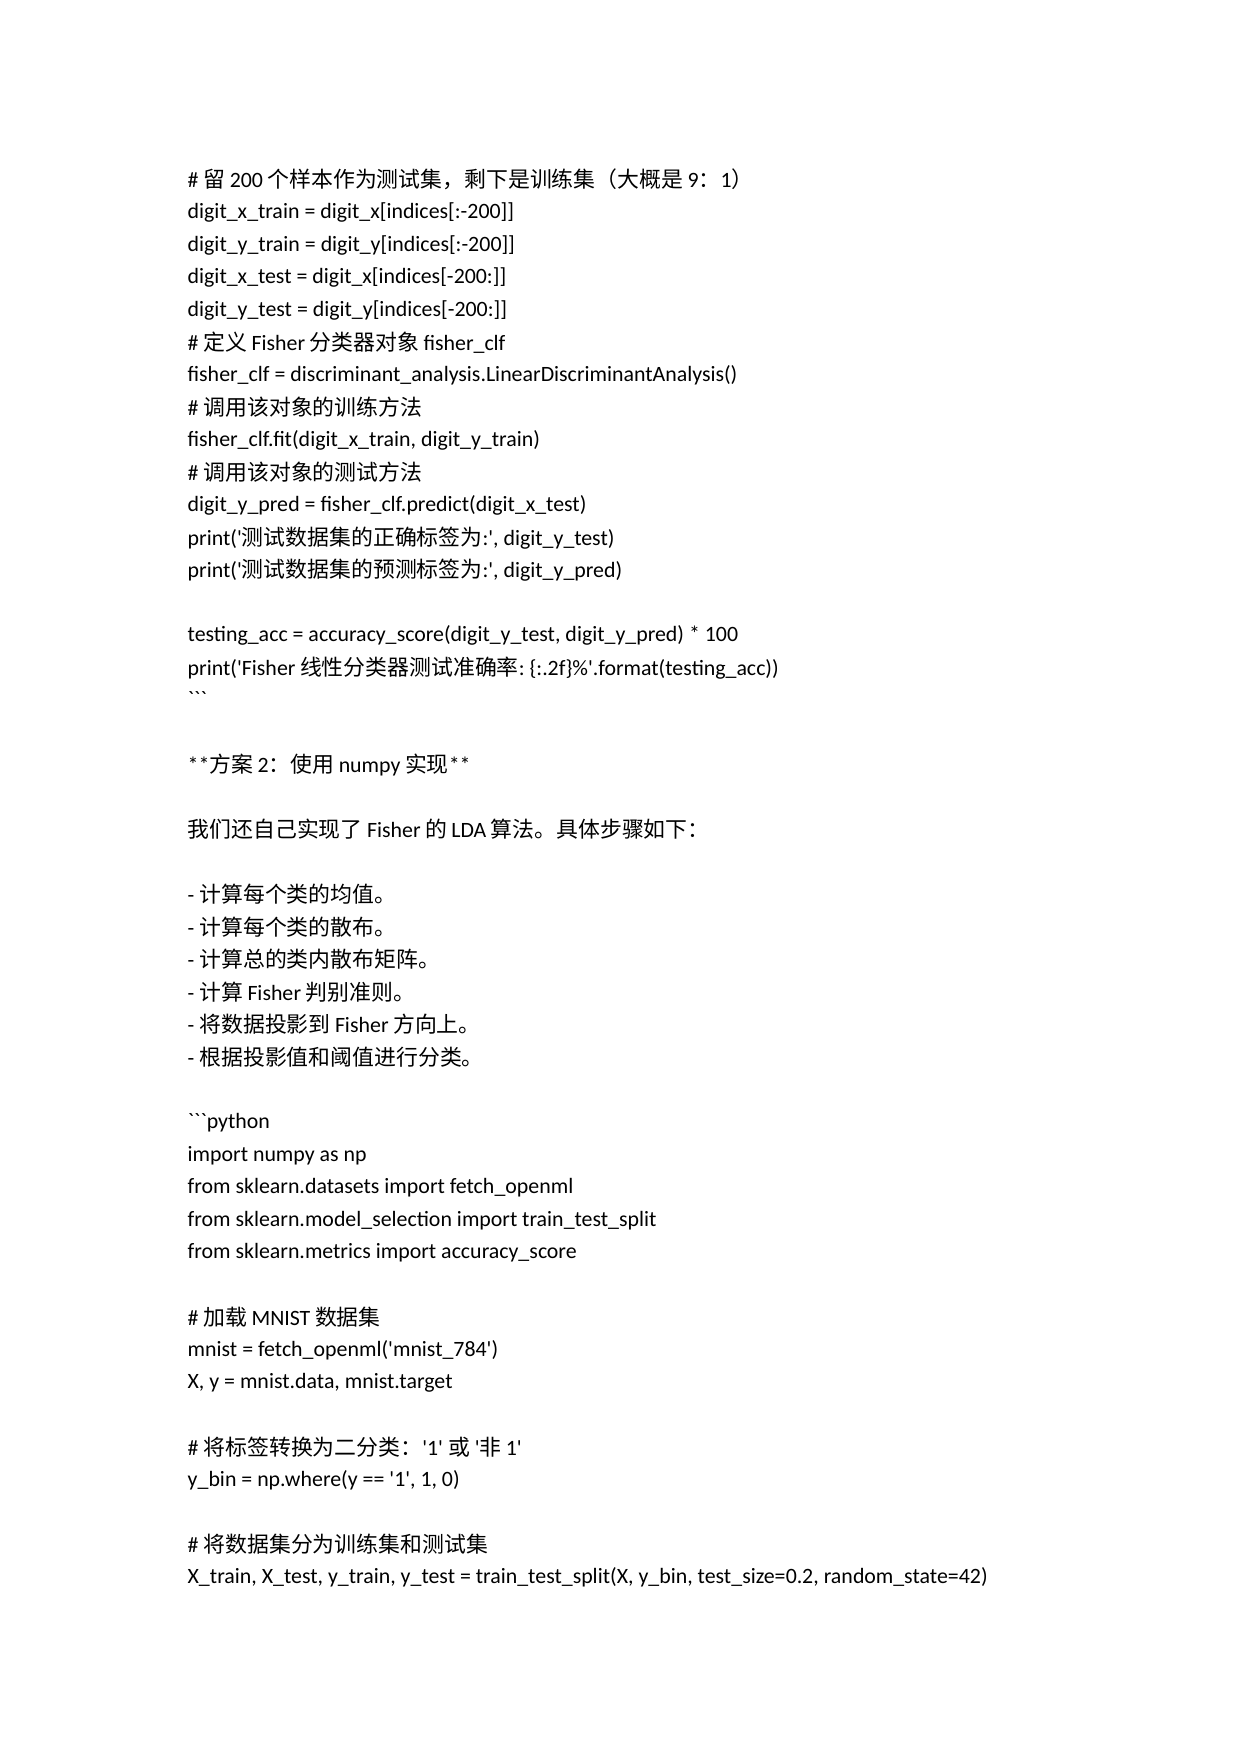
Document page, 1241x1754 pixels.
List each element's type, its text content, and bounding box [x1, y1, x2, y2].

text X, y = mnist.data, mnist.target [187, 1364, 1053, 1397]
text - 计算每个类的散布。 [187, 909, 1053, 942]
text fisher_clf.fit(digit_x_train, digit_y_train) [187, 422, 1053, 454]
text - 将数据投影到Fisher方向上。 [187, 1007, 1053, 1039]
text # 调用该对象的训练方法 [187, 389, 1053, 422]
text import numpy as np [187, 1137, 1053, 1169]
text # 留200个样本作为测试集，剩下是训练集（大概是9：1） [187, 162, 1053, 194]
text y_bin = np.where(y == '1', 1, 0) [187, 1462, 1053, 1494]
text - 根据投影值和阈值进行分类。 [187, 1039, 1053, 1072]
text digit_y_pred = fisher_clf.predict(digit_x_test) [187, 487, 1053, 519]
text # 调用该对象的测试方法 [187, 454, 1053, 487]
text **方案2：使用numpy实现** [187, 747, 1053, 779]
text print('测试数据集的预测标签为:', digit_y_pred) [187, 552, 1053, 584]
text # 定义Fisher分类器对象fisher_clf [187, 324, 1053, 357]
text print('测试数据集的正确标签为:', digit_y_test) [187, 519, 1053, 552]
text from sklearn.metrics import accuracy_score [187, 1234, 1053, 1267]
text X_train, X_test, y_train, y_test = train_test_split(X, y_bin, test_size=0.2, random_state=42) [187, 1559, 1053, 1592]
text mnist = fetch_openml('mnist_784') [187, 1332, 1053, 1364]
text ```python [187, 1104, 1053, 1137]
text - 计算Fisher判别准则。 [187, 974, 1053, 1007]
text # 加载MNIST数据集 [187, 1299, 1053, 1332]
text from sklearn.model_selection import train_test_split [187, 1202, 1053, 1234]
text 我们还自己实现了Fisher的LDA算法。具体步骤如下： [187, 812, 1053, 844]
text digit_x_train = digit_x[indices[:-200]] [187, 194, 1053, 227]
text print('Fisher线性分类器测试准确率: {:.2f}%'.format(testing_acc)) [187, 649, 1053, 682]
text # 将标签转换为二分类：'1' 或 '非1' [187, 1429, 1053, 1462]
text ``` [187, 682, 1053, 714]
text - 计算总的类内散布矩阵。 [187, 942, 1053, 974]
text digit_y_test = digit_y[indices[-200:]] [187, 292, 1053, 324]
text digit_x_test = digit_x[indices[-200:]] [187, 259, 1053, 292]
text # 将数据集分为训练集和测试集 [187, 1527, 1053, 1559]
text testing_acc = accuracy_score(digit_y_test, digit_y_pred) * 100 [187, 617, 1053, 649]
text - 计算每个类的均值。 [187, 877, 1053, 909]
text digit_y_train = digit_y[indices[:-200]] [187, 227, 1053, 259]
text from sklearn.datasets import fetch_openml [187, 1169, 1053, 1202]
text fisher_clf = discriminant_analysis.LinearDiscriminantAnalysis() [187, 357, 1053, 389]
